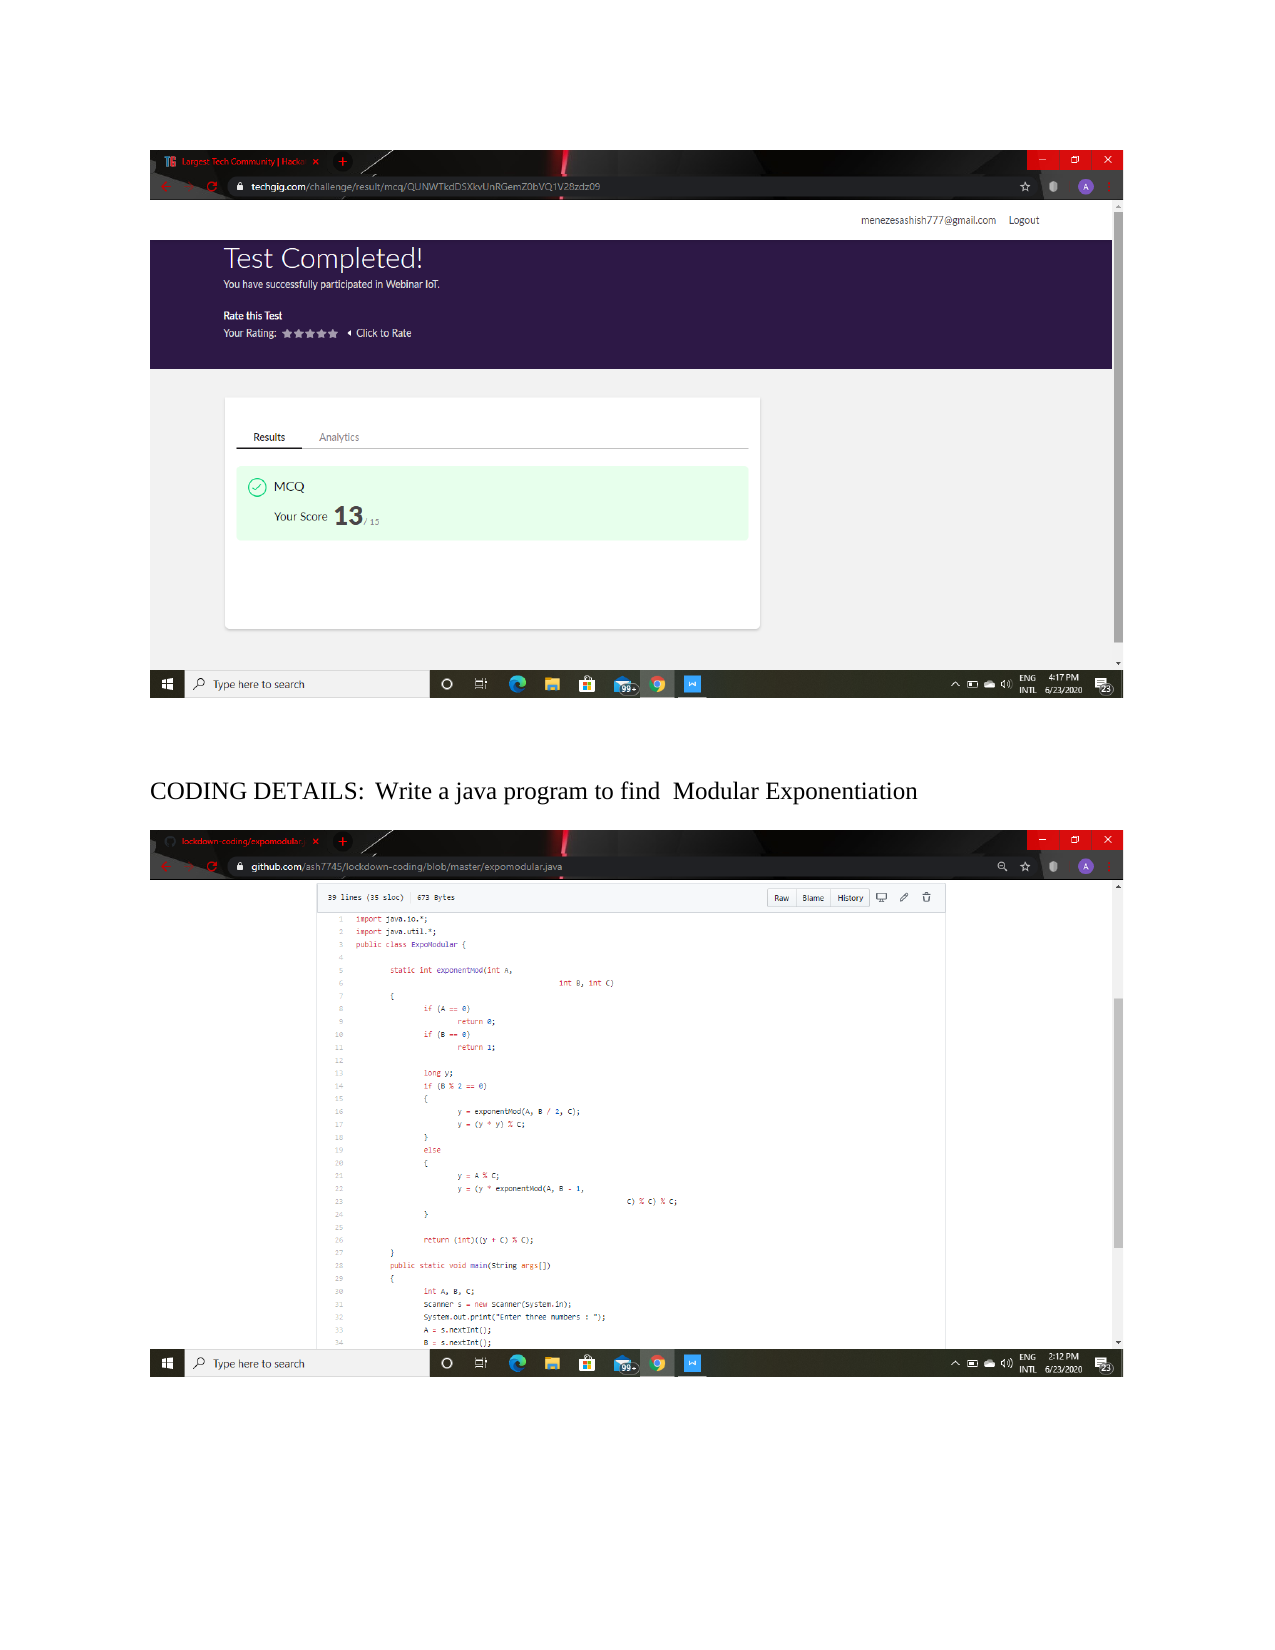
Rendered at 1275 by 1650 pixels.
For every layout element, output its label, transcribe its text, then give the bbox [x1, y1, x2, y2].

picture [150, 830, 1124, 1377]
text CODING DETAILS: Write a java program to find Modular Exponentiation [150, 776, 1125, 805]
picture [150, 150, 1124, 698]
